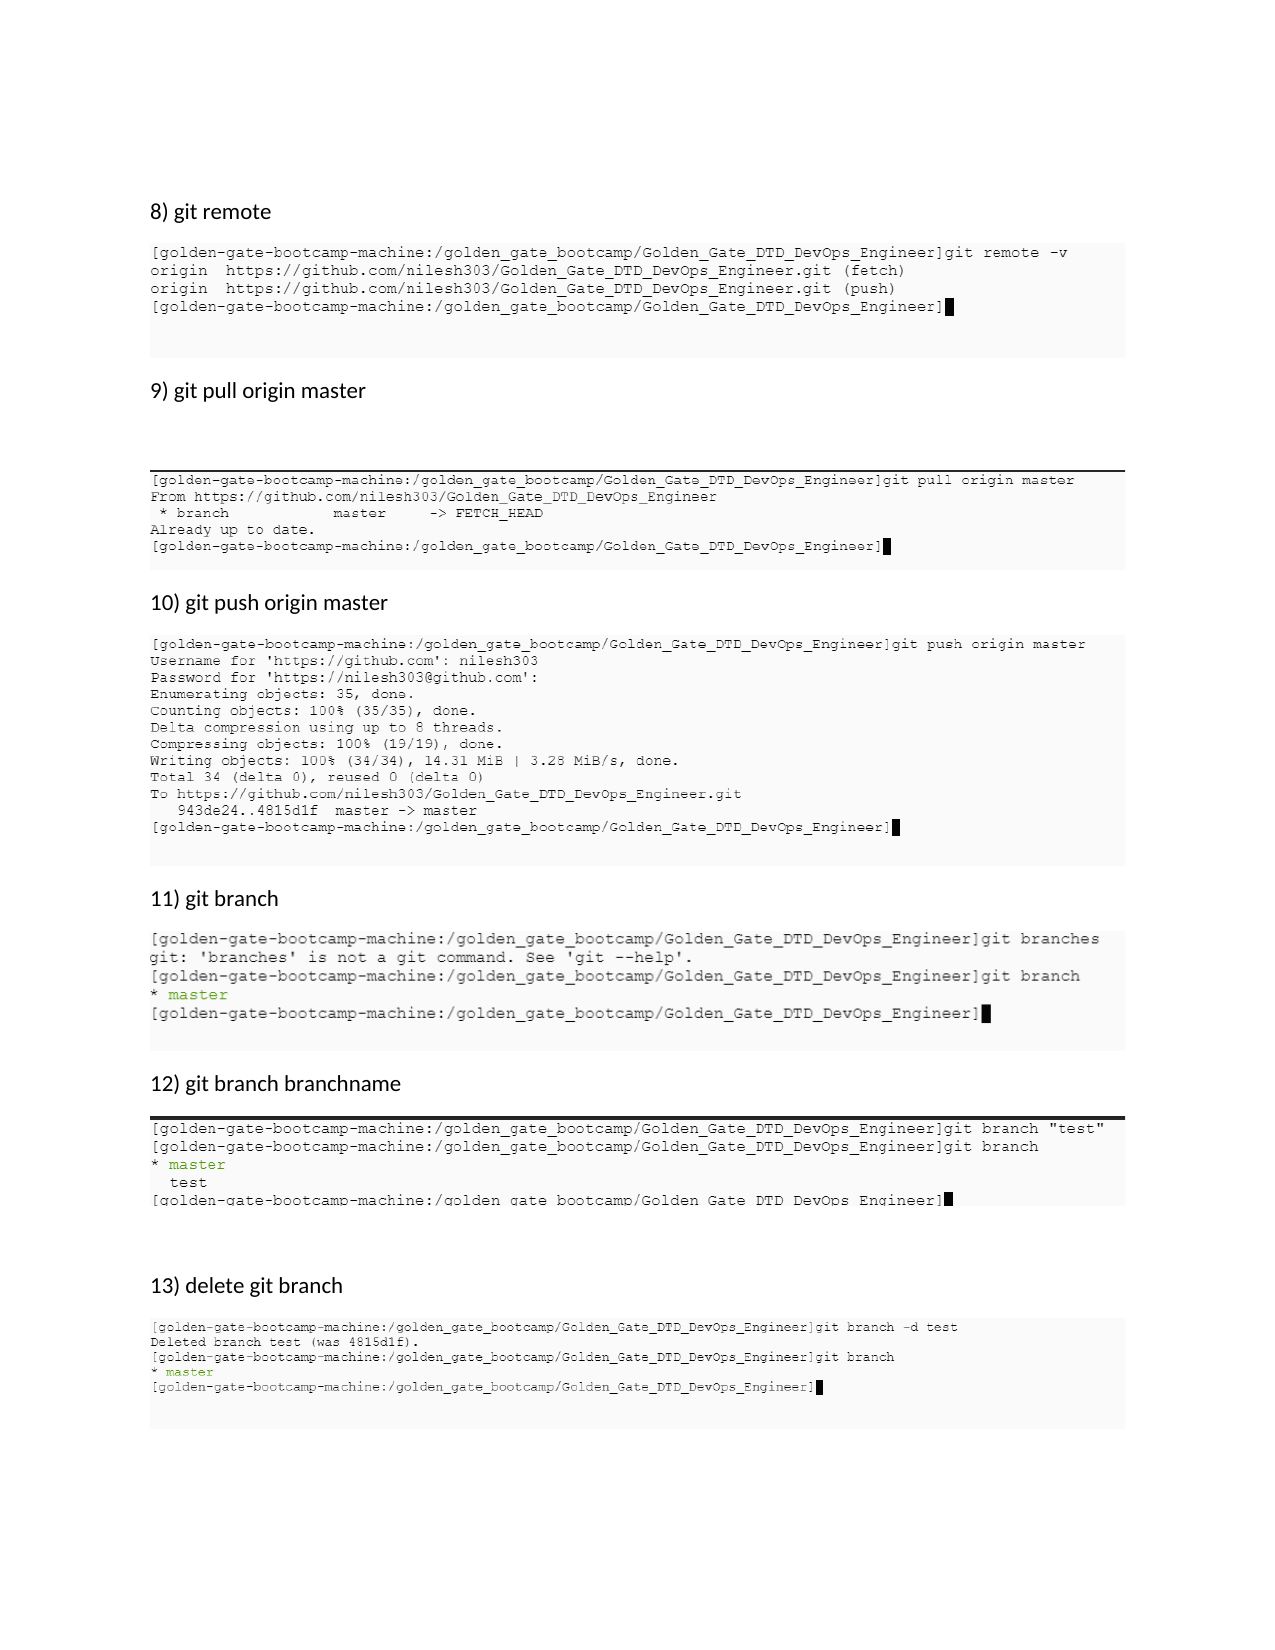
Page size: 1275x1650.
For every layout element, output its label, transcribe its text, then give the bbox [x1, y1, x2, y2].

text 8) git remote [150, 197, 1125, 225]
text 12) git branch branchname [150, 1069, 1125, 1098]
picture [150, 635, 1125, 866]
picture [150, 1318, 1125, 1429]
picture [150, 1116, 1125, 1206]
text 13) delete git branch [150, 1272, 1125, 1300]
text 10) git push origin master [150, 588, 1125, 616]
picture [150, 243, 1125, 358]
picture [150, 470, 1125, 570]
picture [150, 931, 1125, 1051]
text 9) git pull origin master [150, 377, 1125, 405]
text 11) git branch [150, 884, 1125, 912]
